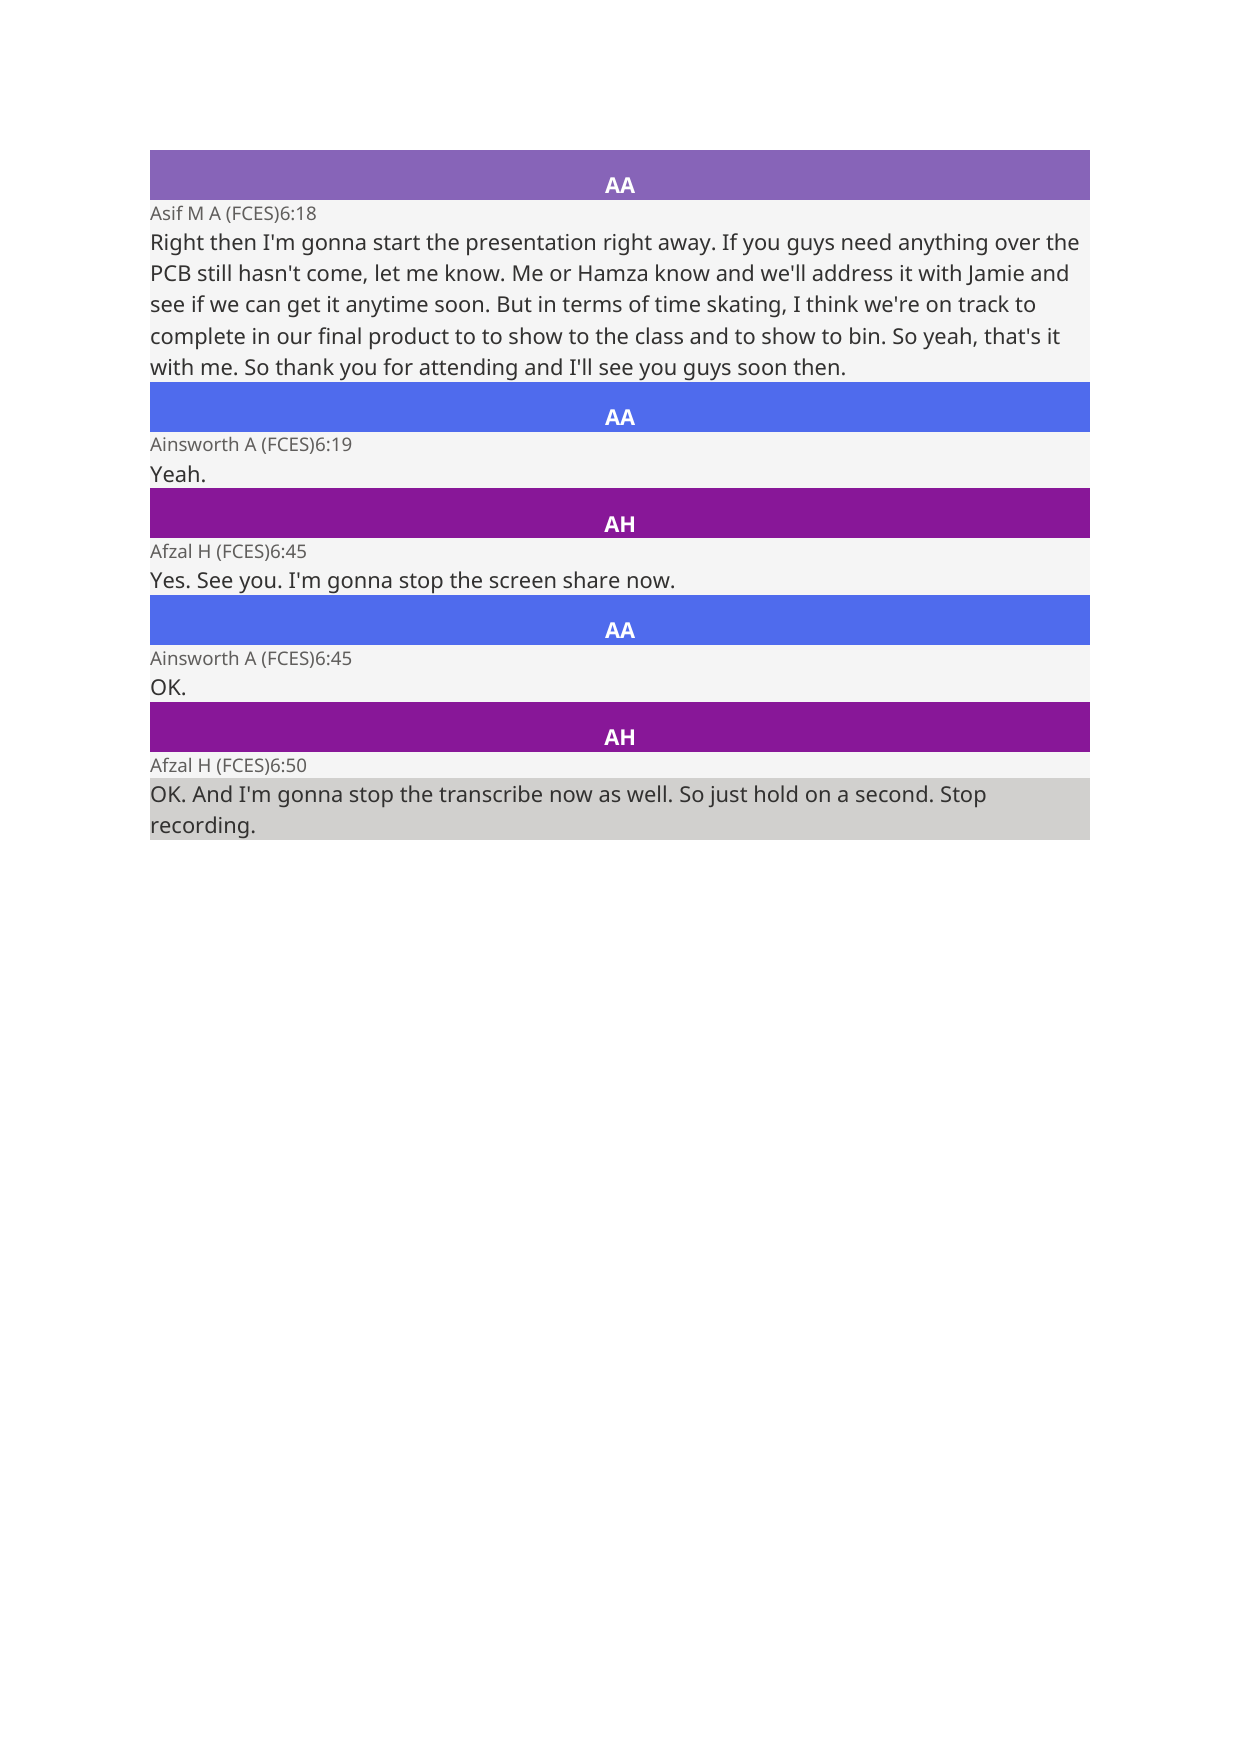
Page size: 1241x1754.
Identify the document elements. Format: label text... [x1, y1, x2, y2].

text Ainsworth A (FCES)6:45 [150, 645, 1090, 671]
text OK. And I'm gonna stop the transcribe now as well. So just hold on a second. Stop recording. [150, 778, 1090, 840]
text AA [150, 382, 1090, 432]
text Yeah. [150, 457, 1090, 488]
text Right then I'm gonna start the presentation right away. If you guys need anything over the PCB still hasn't come, let me know. Me or Hamza know and we'll address it with Jamie and see if we can get it anytime soon. But in terms of time skating, I think we're on track to complete in our final product to to show to the class and to show to bin. So yeah, that's it with me. So thank you for attending and I'll see you guys soon then. [150, 226, 1090, 382]
text Yes. See you. I'm gonna stop the screen share now. [150, 564, 1090, 595]
text Afzal H (FCES)6:45 [150, 538, 1090, 564]
text Ainsworth A (FCES)6:19 [150, 432, 1090, 457]
text AA [150, 595, 1090, 645]
text Afzal H (FCES)6:50 [150, 752, 1090, 778]
text OK. [150, 671, 1090, 702]
text AH [150, 702, 1090, 752]
text AH [150, 488, 1090, 538]
text Asif M A (FCES)6:18 [150, 200, 1090, 226]
text AA [150, 150, 1090, 200]
